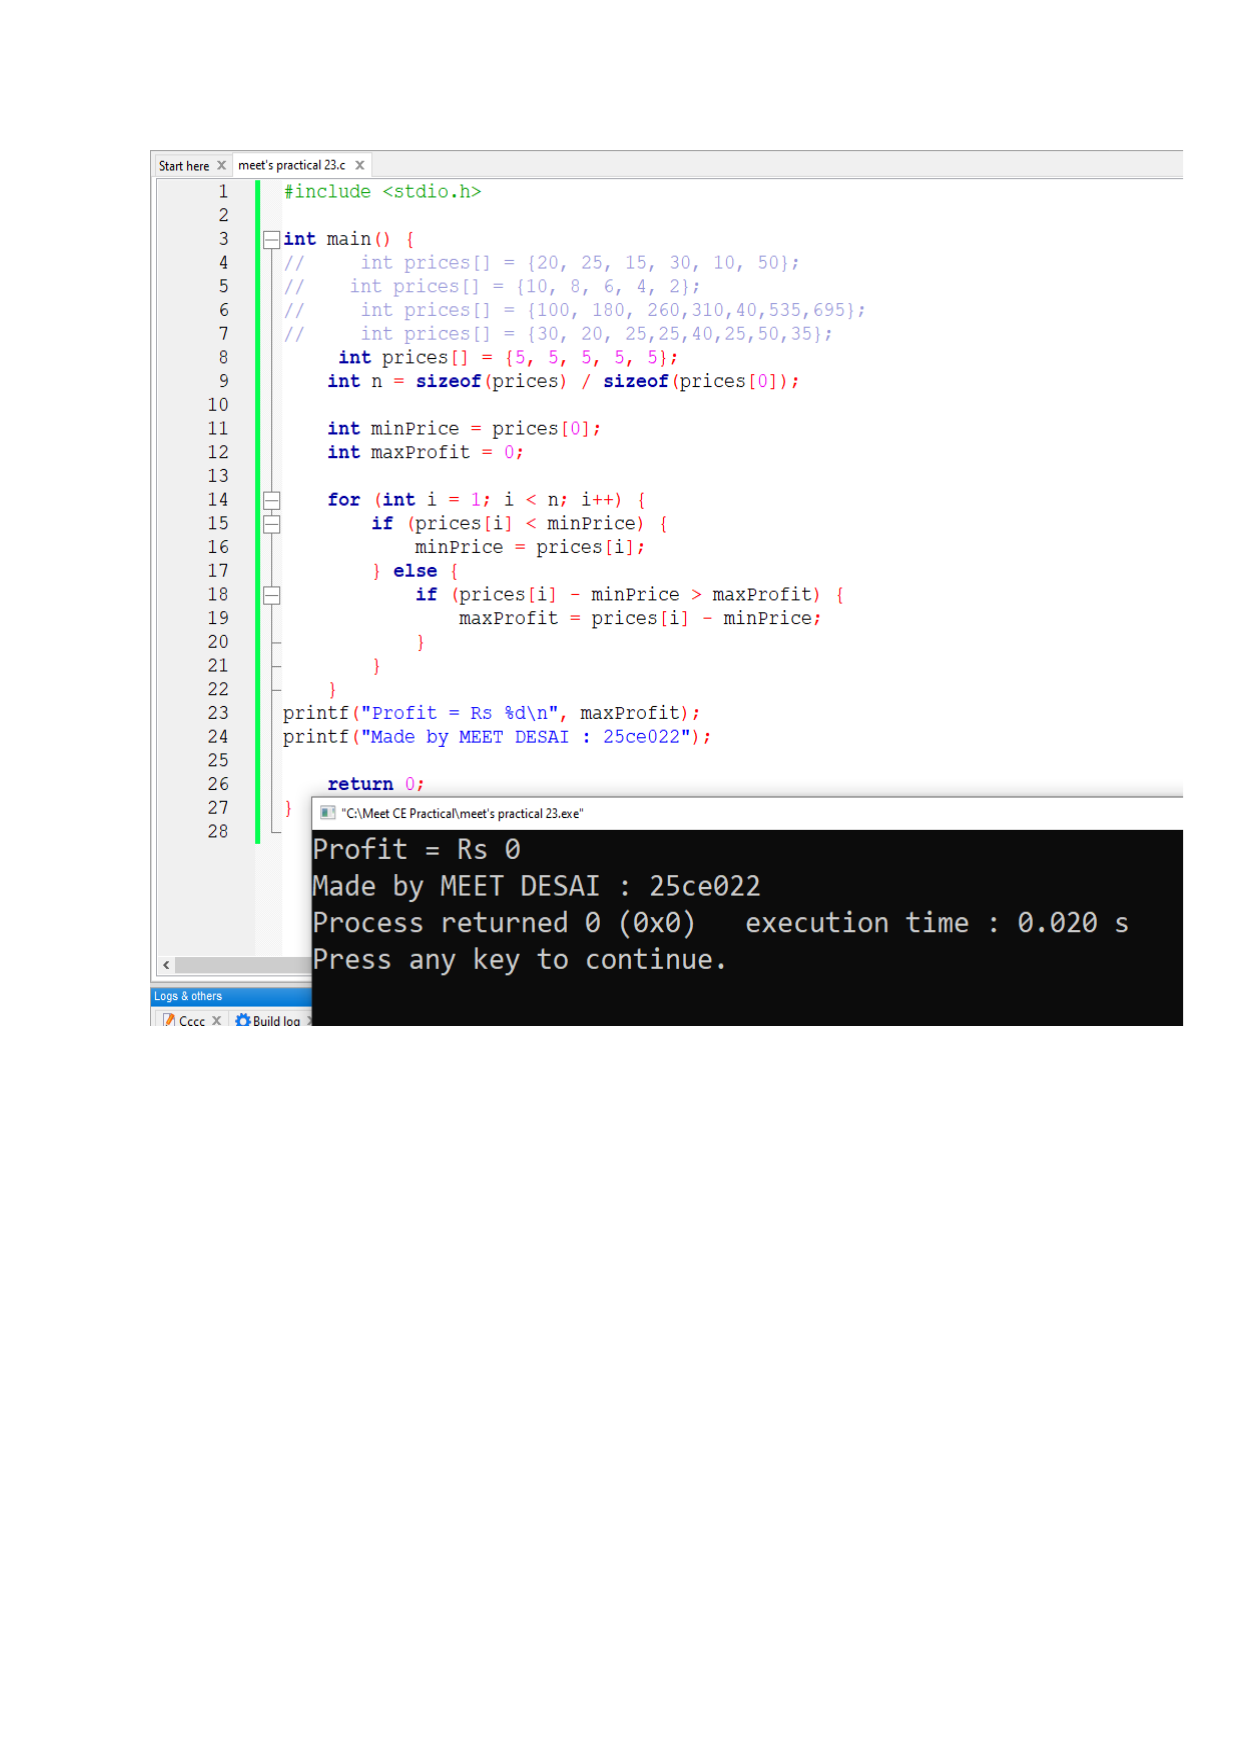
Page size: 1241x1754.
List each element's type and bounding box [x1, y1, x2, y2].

picture [150, 150, 1184, 1026]
